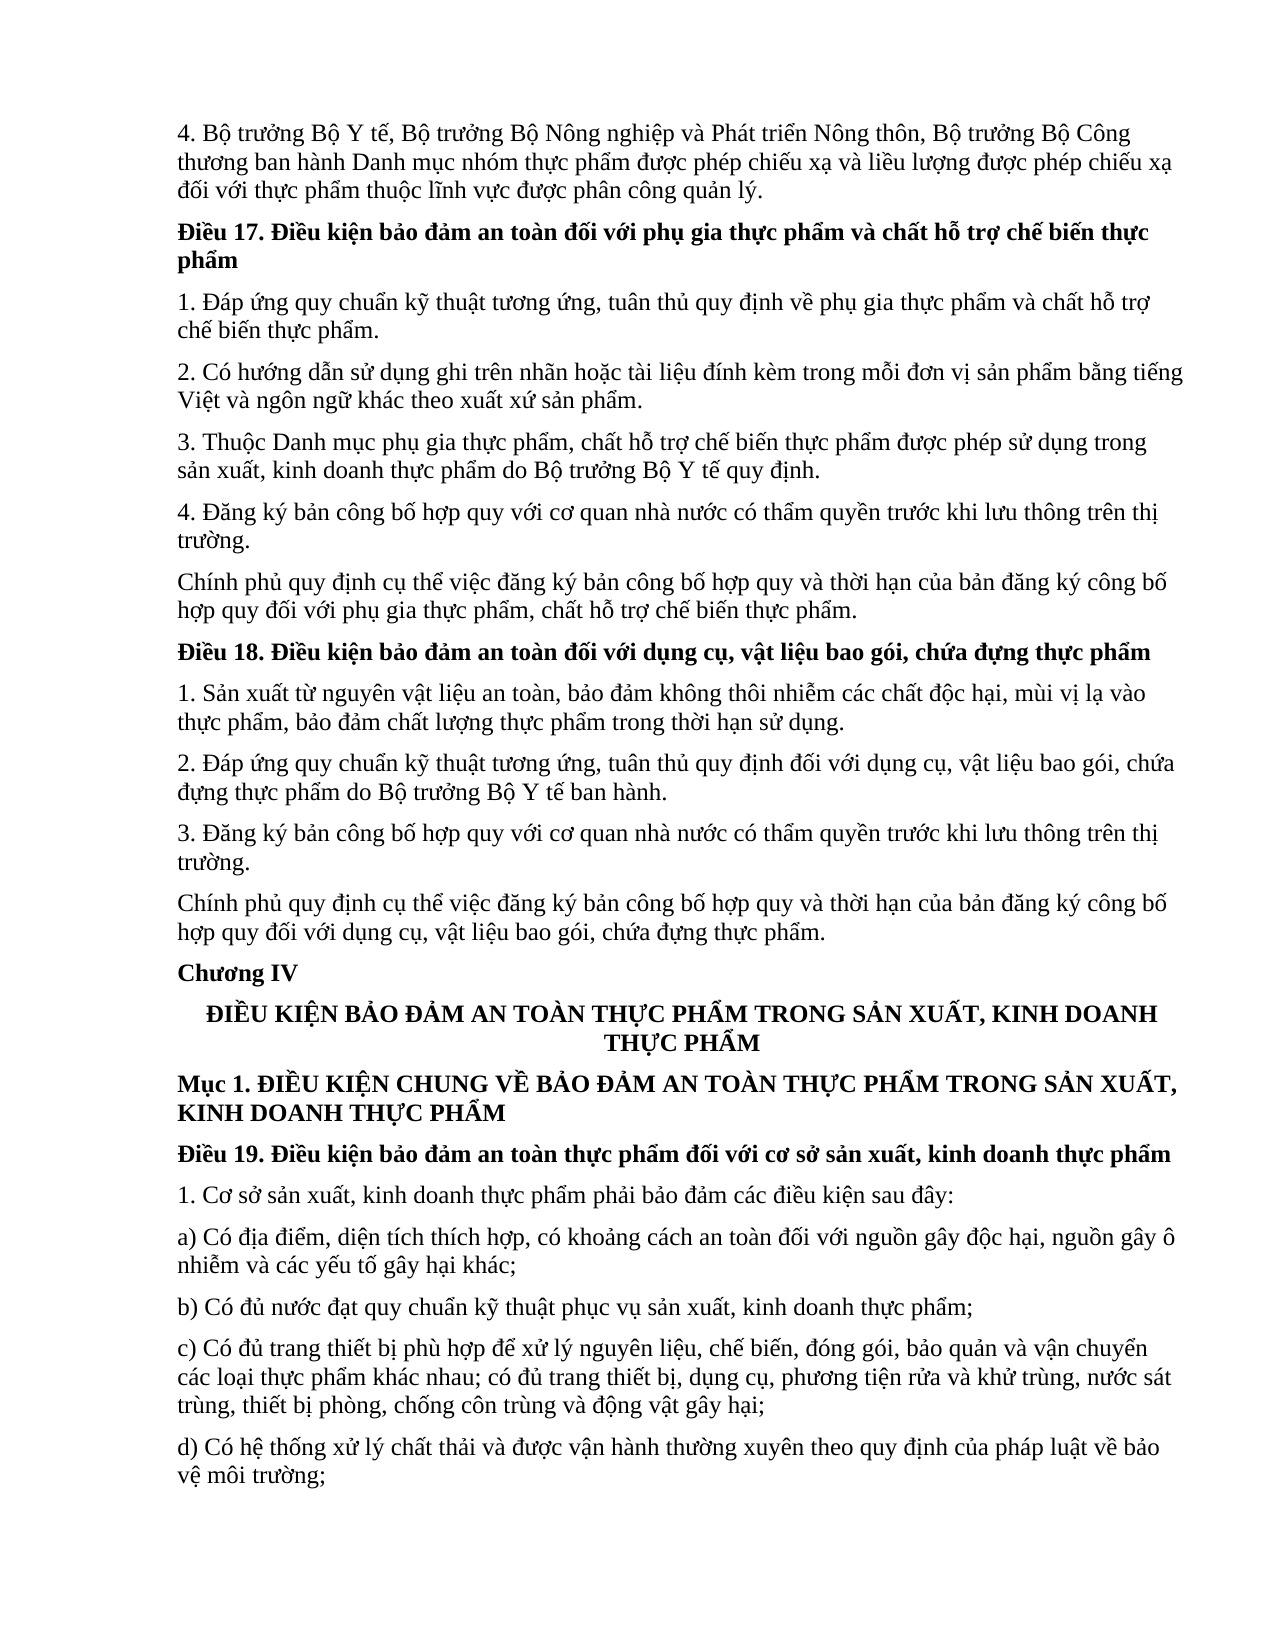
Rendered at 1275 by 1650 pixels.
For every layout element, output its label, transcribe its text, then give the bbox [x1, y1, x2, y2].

text b) Có đủ nước đạt quy chuẩn kỹ thuật phục vụ sản xuất, kinh doanh thực phẩm; [177, 1292, 1186, 1321]
text a) Có địa điểm, diện tích thích hợp, có khoảng cách an toàn đối với nguồn gây độc hại, nguồn gây ô nhiễm và các yếu tố gây hại khác; [177, 1222, 1186, 1279]
text 1. Cơ sở sản xuất, kinh doanh thực phẩm phải bảo đảm các điều kiện sau đây: [177, 1181, 1186, 1209]
text Chương IV [177, 958, 1186, 987]
text 1. Đáp ứng quy chuẩn kỹ thuật tương ứng, tuân thủ quy định về phụ gia thực phẩm và chất hỗ trợ chế biến thực phẩm. [177, 287, 1186, 344]
text 4. Bộ trưởng Bộ Y tế, Bộ trưởng Bộ Nông nghiệp và Phát triển Nông thôn, Bộ trưởng Bộ Công thương ban hành Danh mục nhóm thực phẩm được phép chiếu xạ và liều lượng được phép chiếu xạ đối với thực phẩm thuộc lĩnh vực được phân công quản lý. [177, 118, 1186, 204]
text 2. Có hướng dẫn sử dụng ghi trên nhãn hoặc tài liệu đính kèm trong mỗi đơn vị sản phẩm bằng tiếng Việt và ngôn ngữ khác theo xuất xứ sản phẩm. [177, 357, 1186, 414]
text Mục 1. ĐIỀU KIỆN CHUNG VỀ BẢO ĐẢM AN TOÀN THỰC PHẨM TRONG SẢN XUẤT, KINH DOANH THỰC PHẨM [177, 1069, 1186, 1127]
text Điều 19. Điều kiện bảo đảm an toàn thực phẩm đối với cơ sở sản xuất, kinh doanh thực phẩm [177, 1139, 1186, 1168]
text 4. Đăng ký bản công bố hợp quy với cơ quan nhà nước có thẩm quyền trước khi lưu thông trên thị trường. [177, 497, 1186, 554]
text Điều 17. Điều kiện bảo đảm an toàn đối với phụ gia thực phẩm và chất hỗ trợ chế biến thực phẩm [177, 217, 1186, 274]
text d) Có hệ thống xử lý chất thải và được vận hành thường xuyên theo quy định của pháp luật về bảo vệ môi trường; [177, 1432, 1186, 1489]
text 1. Sản xuất từ nguyên vật liệu an toàn, bảo đảm không thôi nhiễm các chất độc hại, mùi vị lạ vào thực phẩm, bảo đảm chất lượng thực phẩm trong thời hạn sử dụng. [177, 678, 1186, 736]
text ĐIỀU KIỆN BẢO ĐẢM AN TOÀN THỰC PHẨM TRONG SẢN XUẤT, KINH DOANH THỰC PHẨM [177, 999, 1186, 1057]
text 3. Thuộc Danh mục phụ gia thực phẩm, chất hỗ trợ chế biến thực phẩm được phép sử dụng trong sản xuất, kinh doanh thực phẩm do Bộ trưởng Bộ Y tế quy định. [177, 427, 1186, 484]
text c) Có đủ trang thiết bị phù hợp để xử lý nguyên liệu, chế biến, đóng gói, bảo quản và vận chuyển các loại thực phẩm khác nhau; có đủ trang thiết bị, dụng cụ, phương tiện rửa và khử trùng, nước sát trùng, thiết bị phòng, chống côn trùng và động vật gây hại; [177, 1333, 1186, 1419]
text 3. Đăng ký bản công bố hợp quy với cơ quan nhà nước có thẩm quyền trước khi lưu thông trên thị trường. [177, 818, 1186, 876]
text Chính phủ quy định cụ thể việc đăng ký bản công bố hợp quy và thời hạn của bản đăng ký công bố hợp quy đối với phụ gia thực phẩm, chất hỗ trợ chế biến thực phẩm. [177, 567, 1186, 624]
text Chính phủ quy định cụ thể việc đăng ký bản công bố hợp quy và thời hạn của bản đăng ký công bố hợp quy đối với dụng cụ, vật liệu bao gói, chứa đựng thực phẩm. [177, 888, 1186, 946]
text 2. Đáp ứng quy chuẩn kỹ thuật tương ứng, tuân thủ quy định đối với dụng cụ, vật liệu bao gói, chứa đựng thực phẩm do Bộ trưởng Bộ Y tế ban hành. [177, 748, 1186, 806]
text Điều 18. Điều kiện bảo đảm an toàn đối với dụng cụ, vật liệu bao gói, chứa đựng thực phẩm [177, 637, 1186, 666]
